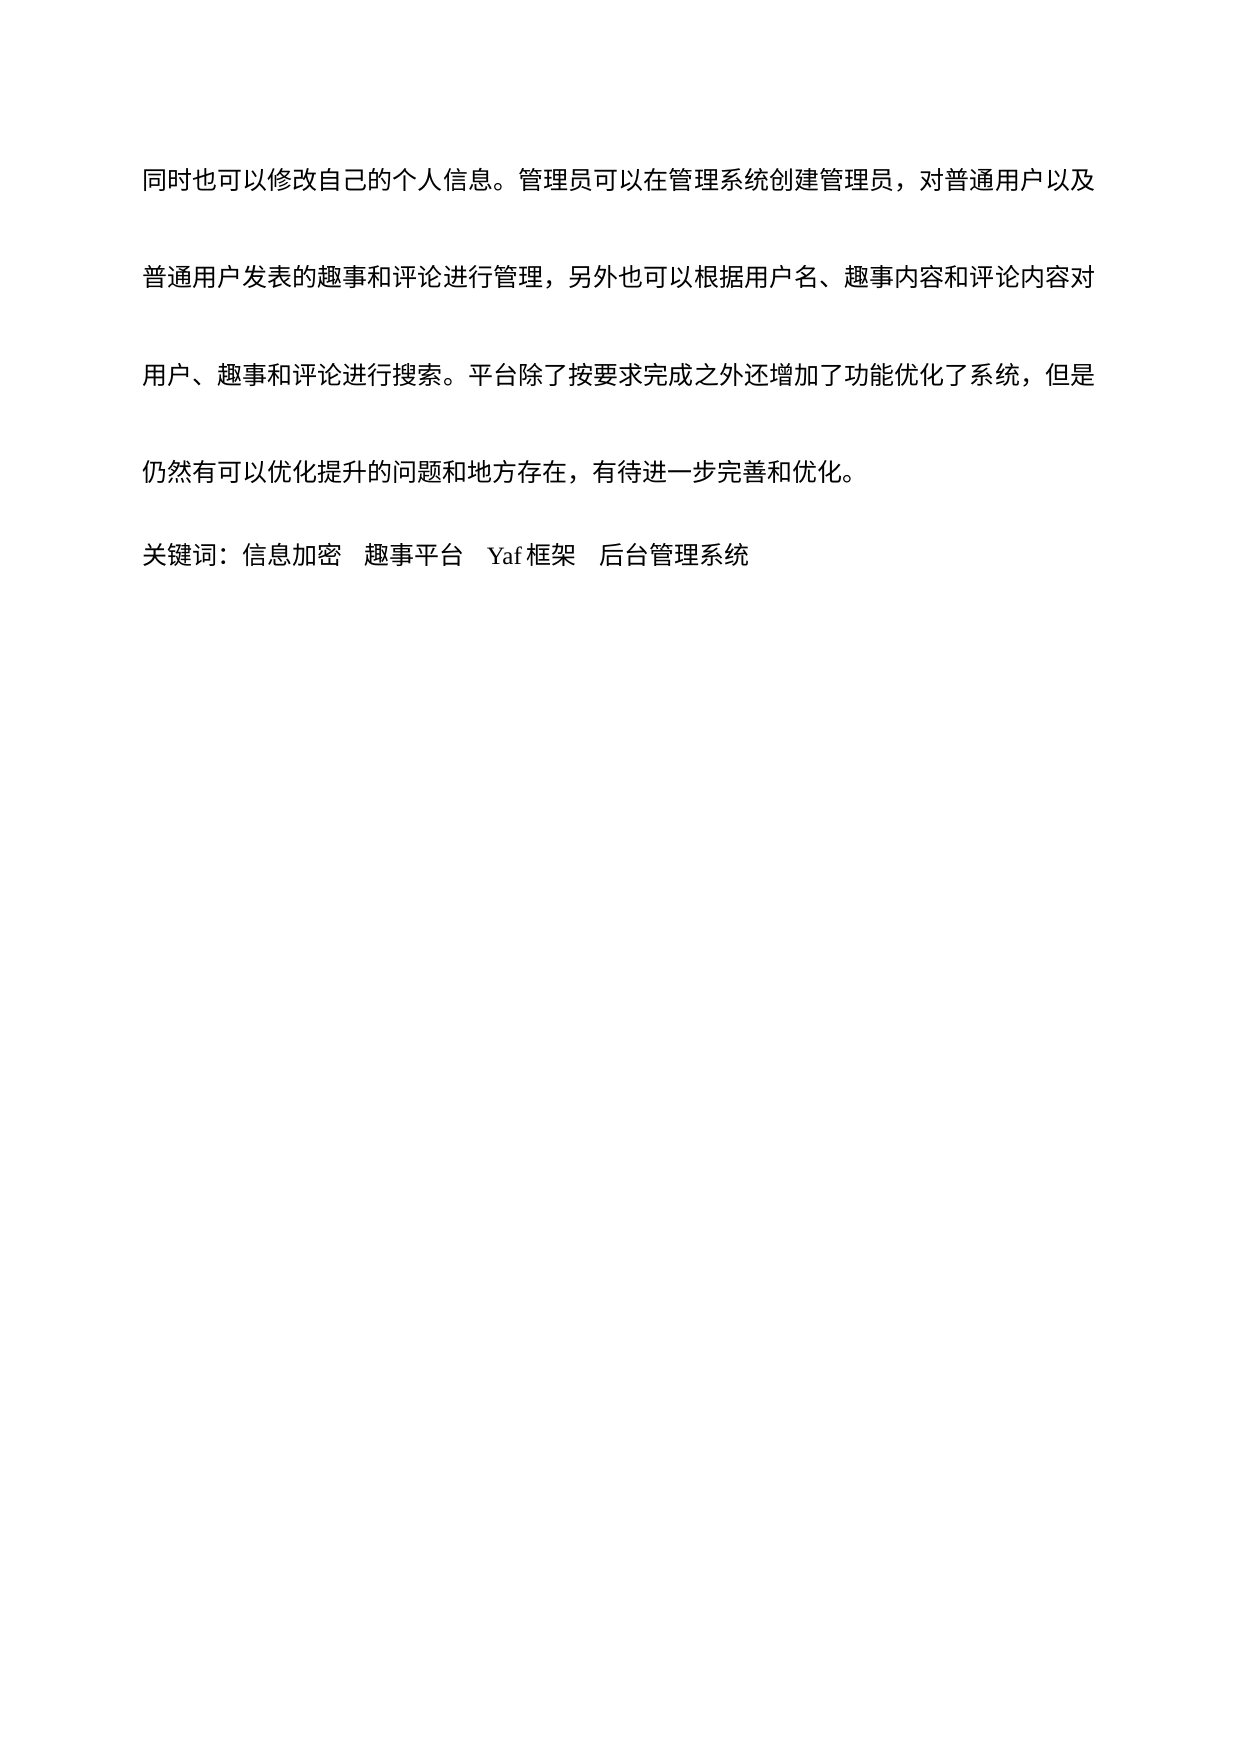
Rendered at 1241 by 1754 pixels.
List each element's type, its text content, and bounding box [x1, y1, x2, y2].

text 关键词：信息加密 趣事平台 Yaf框架 后台管理系统 [142, 521, 1098, 586]
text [142, 146, 1098, 503]
